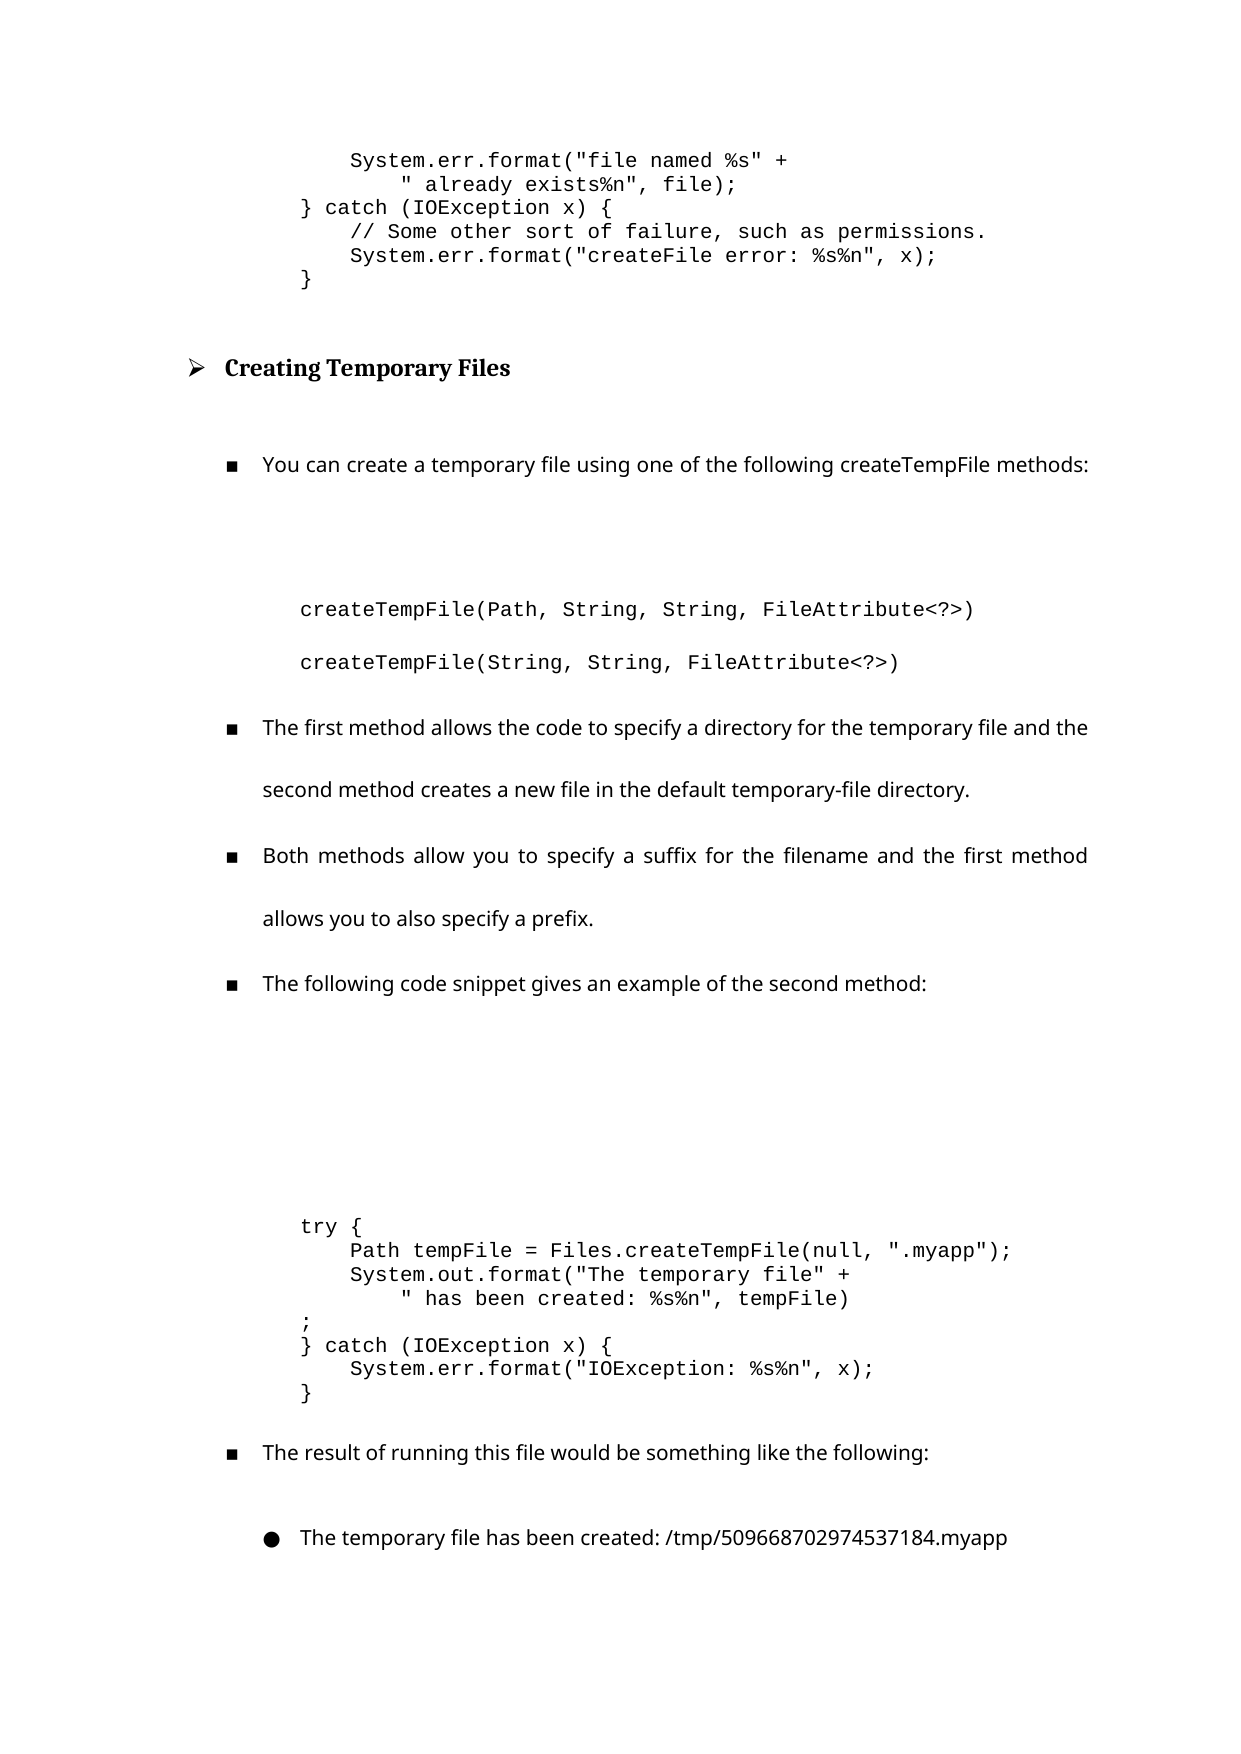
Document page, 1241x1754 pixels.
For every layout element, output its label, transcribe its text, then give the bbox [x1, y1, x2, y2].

text System.out.format("The temporary file" + [300, 1264, 1090, 1287]
text Path tempFile = Files.createTempFile(null, ".myapp"); [300, 1240, 1090, 1264]
text " has been created: %s%n", tempFile) [300, 1287, 1090, 1311]
list The result of running this file would be something like the following: [225, 1429, 1090, 1472]
text " already exists%n", file); [300, 174, 1090, 197]
text ; [300, 1311, 1090, 1335]
text } [300, 1382, 1090, 1406]
text System.err.format("file named %s" + [300, 150, 1090, 174]
text // Some other sort of failure, such as permissions. [300, 221, 1090, 244]
text } catch (IOException x) { [300, 197, 1090, 221]
list Both methods allow you to specify a suffix for the filename and the first method allows you to also specify a prefix. [225, 832, 1090, 932]
list The first method allows the code to specify a directory for the temporary file and the second method creates a new file in the default temporary-file directory. [225, 704, 1090, 804]
text createTempFile(String, String, FileAttribute<?>) [300, 652, 1090, 675]
text } catch (IOException x) { [300, 1335, 1090, 1358]
list You can create a temporary file using one of the following createTempFile methods: [225, 442, 1090, 541]
text System.err.format("createFile error: %s%n", x); [300, 244, 1090, 268]
text try { [300, 1217, 1090, 1240]
list The following code snippet gives an example of the second method: [225, 961, 1090, 1003]
text System.err.format("IOException: %s%n", x); [300, 1358, 1090, 1382]
list Creating Temporary Files [187, 339, 1090, 390]
text createTempFile(Path, String, String, FileAttribute<?>) [300, 599, 1090, 622]
list The temporary file has been created: /tmp/509668702974537184.myapp [262, 1515, 1090, 1557]
text } [300, 268, 1090, 292]
